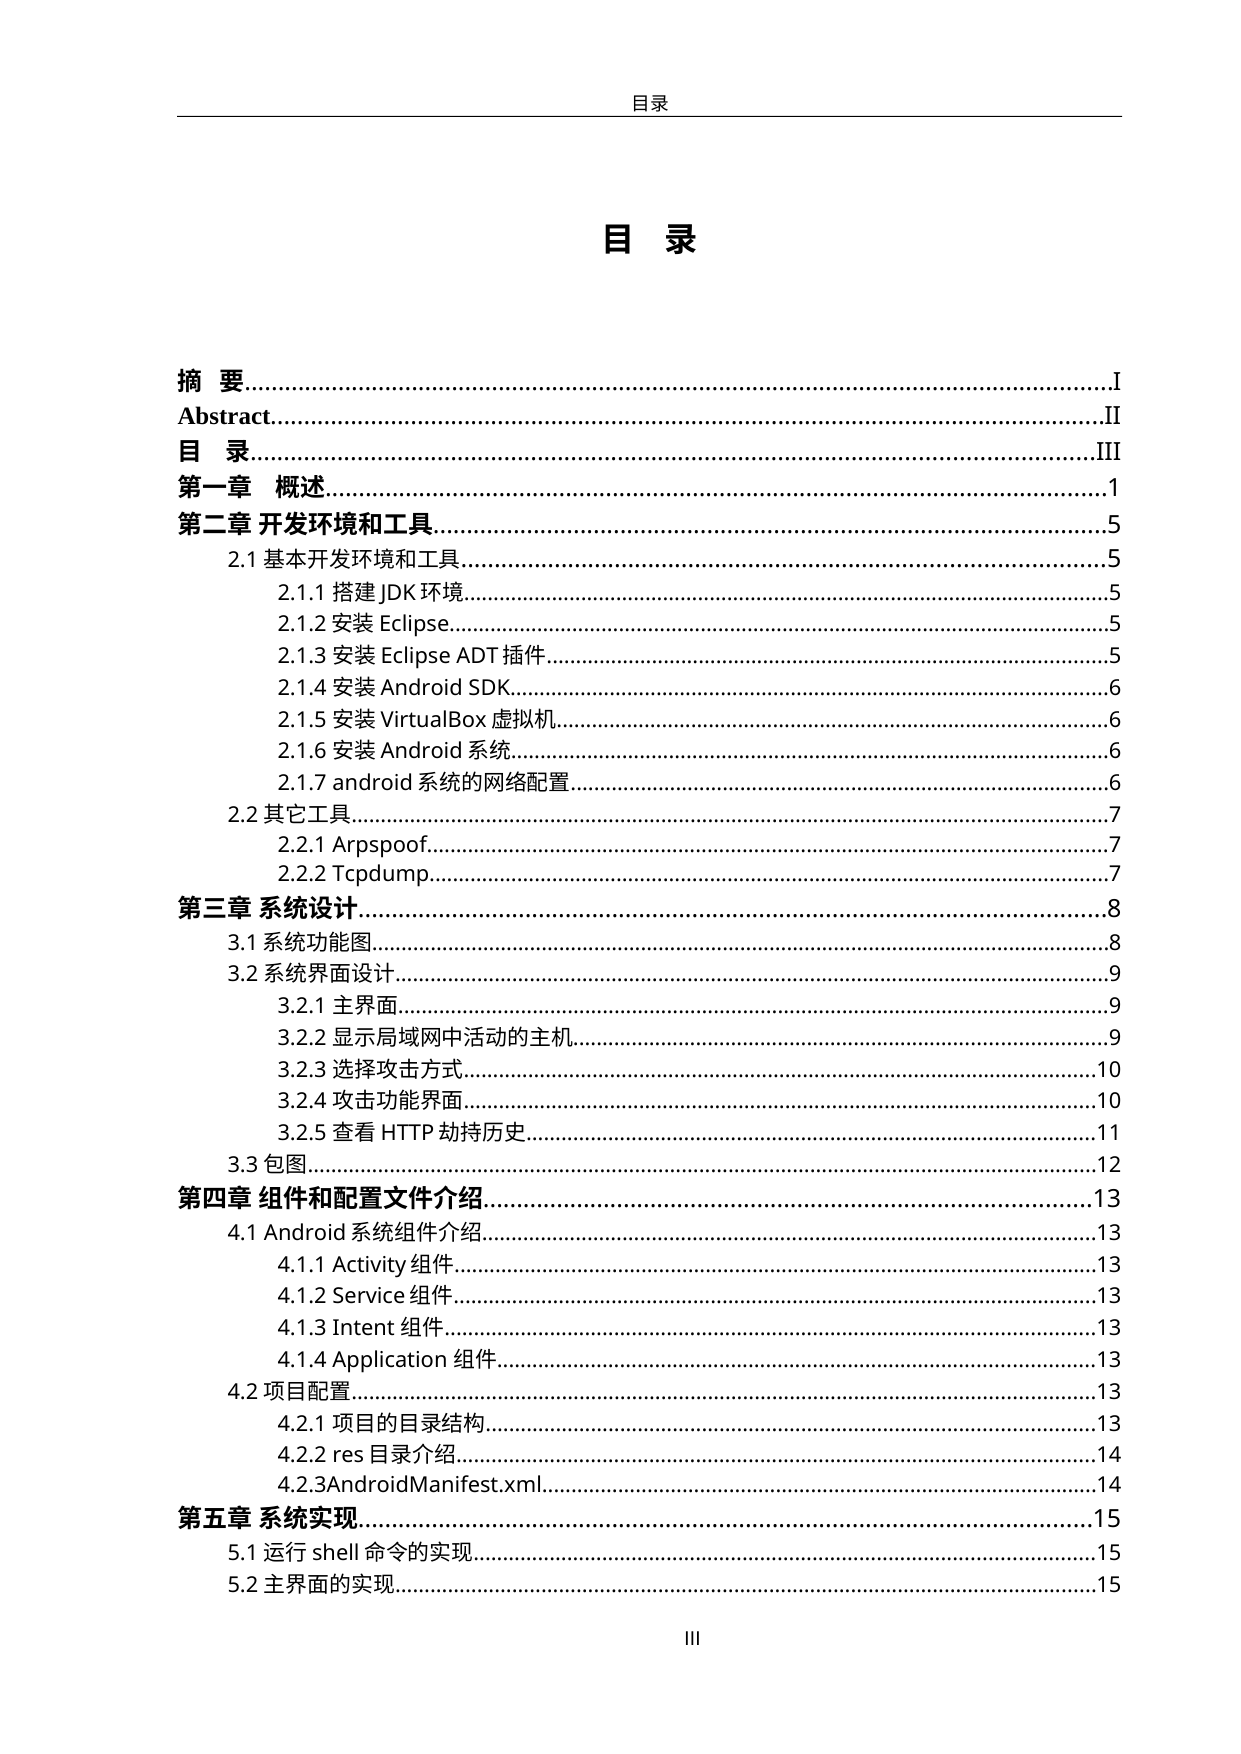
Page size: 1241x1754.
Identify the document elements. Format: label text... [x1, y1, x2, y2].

text 目 录 [177, 213, 1122, 261]
